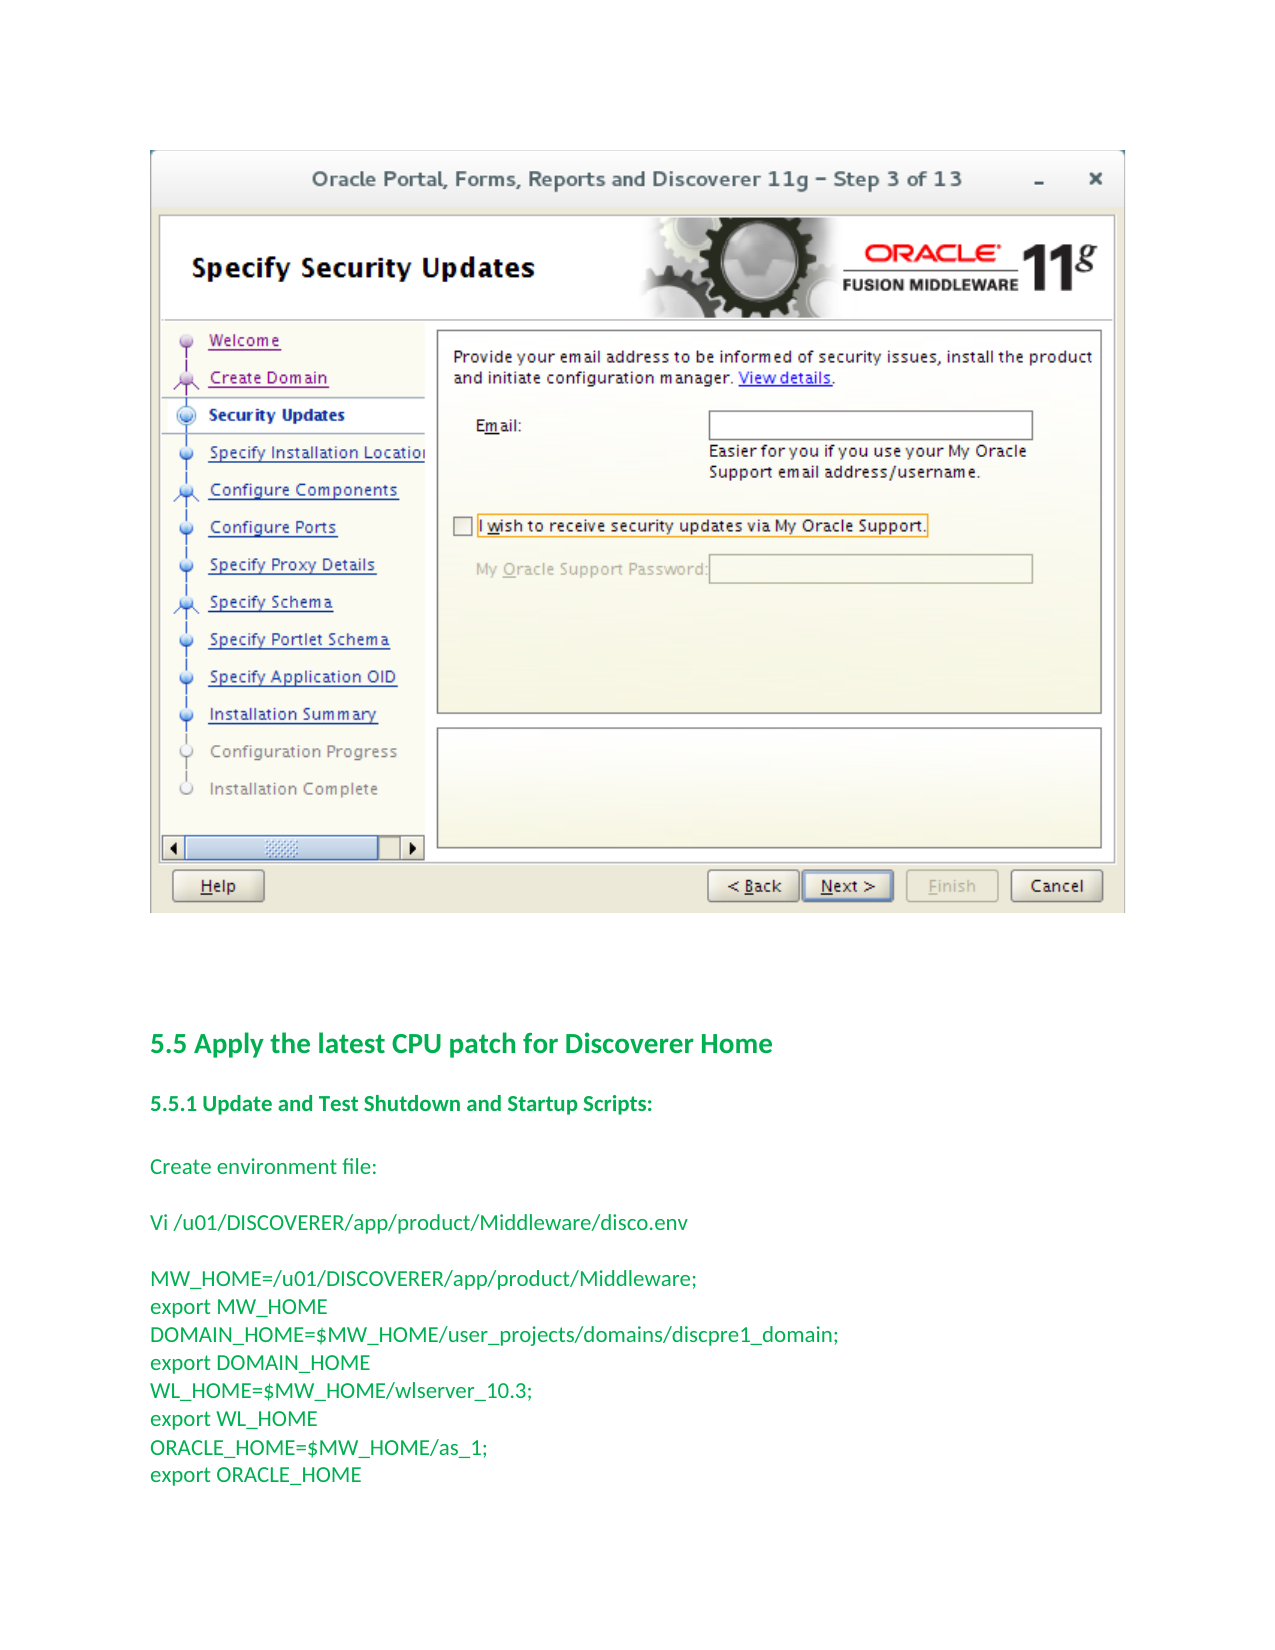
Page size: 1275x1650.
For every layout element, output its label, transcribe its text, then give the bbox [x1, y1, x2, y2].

text MW_HOME=/u01/DISCOVERER/app/product/Middleware; [150, 1264, 1125, 1292]
text Create environment file: [150, 1152, 1125, 1180]
text 5.5.1 Update and Test Shutdown and Startup Scripts: [150, 1089, 1125, 1117]
text export WL_HOME [150, 1404, 1125, 1433]
text Vi /u01/DISCOVERER/app/product/Middleware/disco.env [150, 1208, 1125, 1236]
text 5.5 Apply the latest CPU patch for Discoverer Home [150, 1025, 1125, 1061]
text ORACLE_HOME=$MW_HOME/as_1; [150, 1433, 1125, 1461]
text DOMAIN_HOME=$MW_HOME/user_projects/domains/discpre1_domain; [150, 1321, 1125, 1348]
picture [150, 150, 1125, 913]
text export ORACLE_HOME [150, 1461, 1125, 1489]
text export DOMAIN_HOME [150, 1348, 1125, 1377]
text WL_HOME=$MW_HOME/wlserver_10.3; [150, 1377, 1125, 1404]
text export MW_HOME [150, 1292, 1125, 1321]
